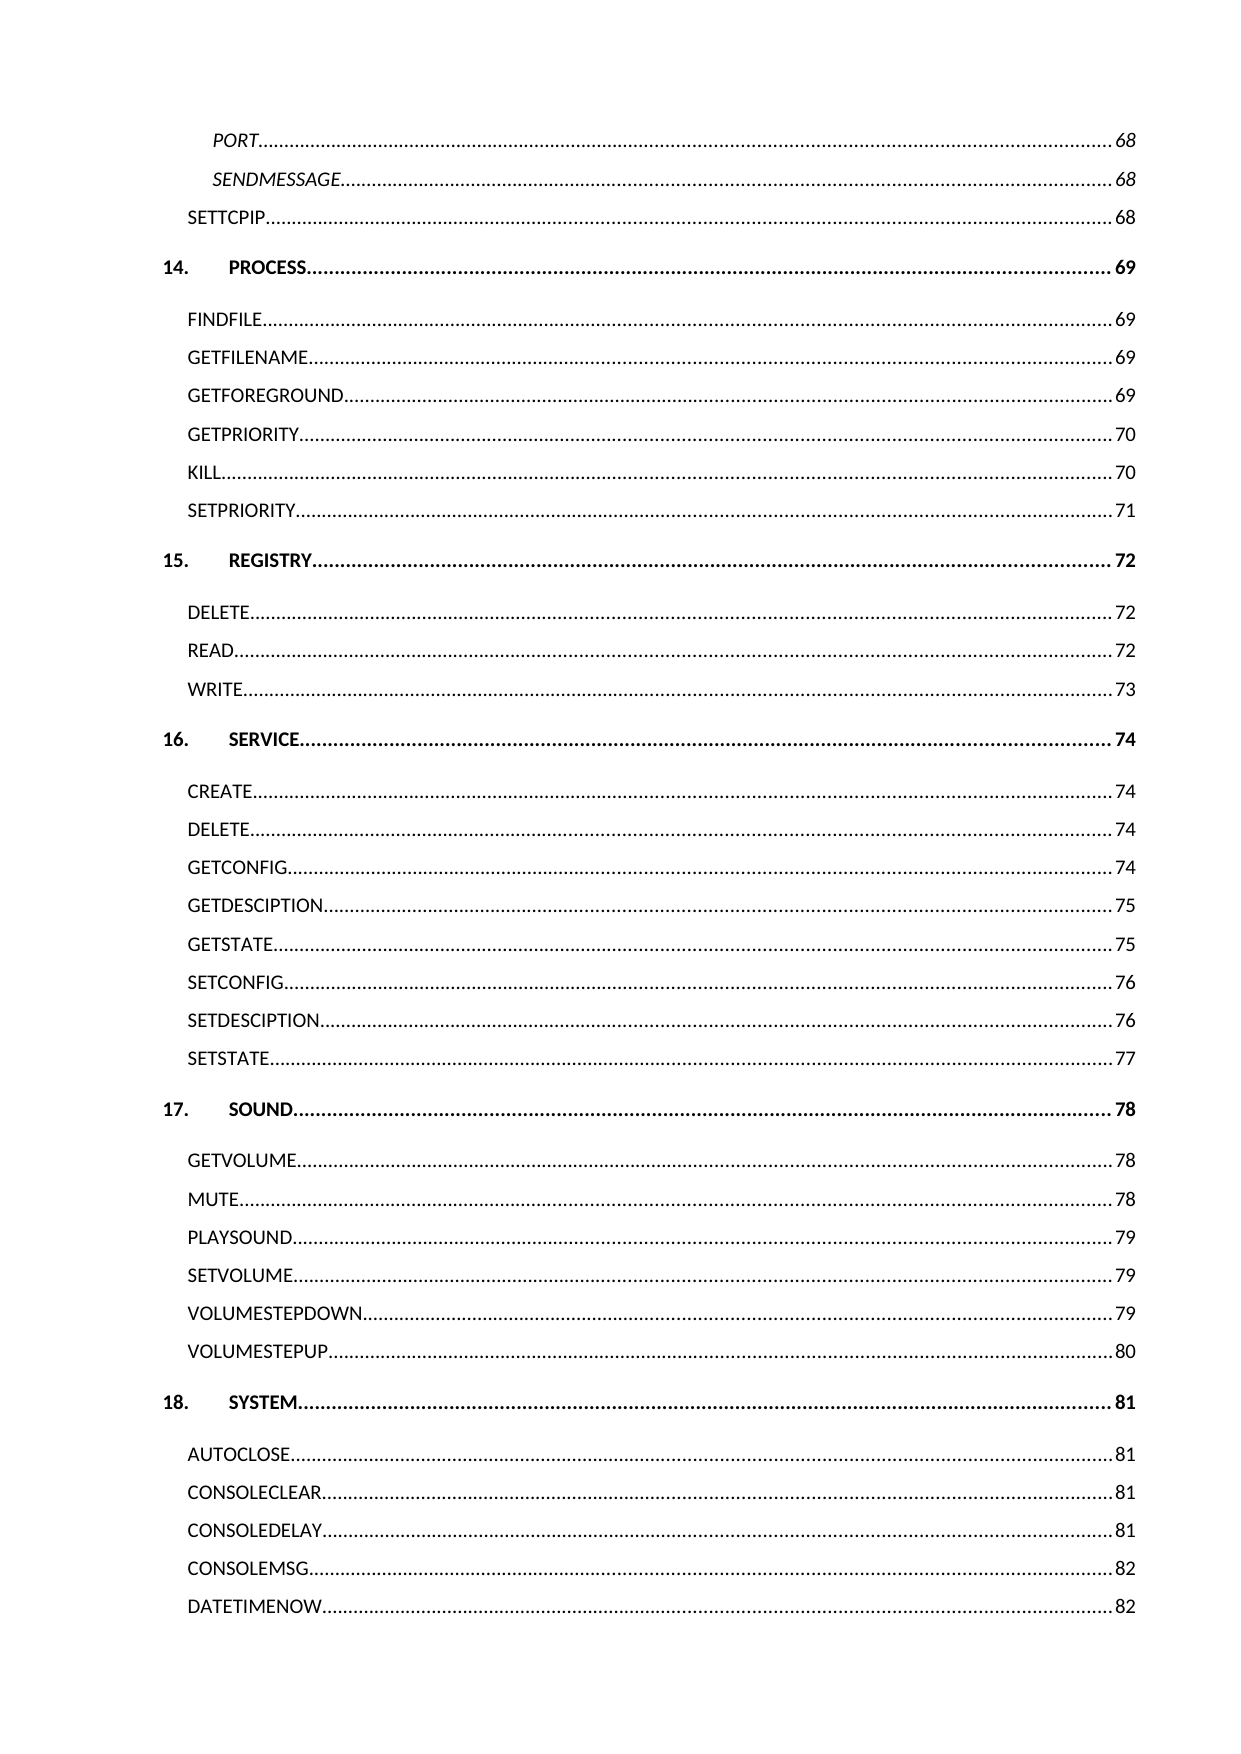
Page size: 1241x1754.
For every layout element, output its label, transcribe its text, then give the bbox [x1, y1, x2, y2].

text READ 72 [128, 638, 1137, 663]
text SETVOLUME 79 [128, 1262, 1137, 1287]
text 15. REGISTRY 72 [103, 548, 1137, 573]
text VOLUMESTEPDOWN 79 [128, 1300, 1137, 1326]
text 17. SOUND 78 [103, 1096, 1137, 1121]
text CONSOLEDELAY 81 [128, 1517, 1137, 1542]
text SENDMESSAGE 68 [153, 166, 1137, 191]
text GETVOLUME 78 [128, 1148, 1137, 1173]
text SETCONFIG 76 [128, 969, 1137, 994]
text PORT 68 [153, 128, 1137, 153]
text DATETIMENOW 82 [128, 1593, 1137, 1619]
text 16. SERVICE 74 [103, 726, 1137, 752]
text CONSOLEMSG 82 [128, 1555, 1137, 1581]
text SETPRIORITY 71 [128, 497, 1137, 522]
text 18. SYSTEM 81 [103, 1389, 1137, 1414]
text GETPRIORITY 70 [128, 421, 1137, 446]
text FINDFILE 69 [128, 306, 1137, 332]
text AUTOCLOSE 81 [128, 1441, 1137, 1466]
text DELETE 72 [128, 599, 1137, 625]
text MUTE 78 [128, 1186, 1137, 1211]
text WRITE 73 [128, 676, 1137, 701]
text CREATE 74 [128, 778, 1137, 804]
text GETCONFIG 74 [128, 854, 1137, 880]
text SETTCPIP 68 [128, 204, 1137, 229]
text KILL 70 [128, 459, 1137, 484]
text 14. PROCESS 69 [103, 254, 1137, 280]
text VOLUMESTEPUP 80 [128, 1338, 1137, 1364]
text CONSOLECLEAR 81 [128, 1479, 1137, 1504]
text GETDESCIPTION 75 [128, 893, 1137, 918]
text DELETE 74 [128, 816, 1137, 842]
text SETDESCIPTION 76 [128, 1007, 1137, 1032]
text SETSTATE 77 [128, 1045, 1137, 1071]
text GETFOREGROUND 69 [128, 383, 1137, 408]
text PLAYSOUND 79 [128, 1224, 1137, 1249]
text GETSTATE 75 [128, 931, 1137, 956]
text GETFILENAME 69 [128, 344, 1137, 370]
